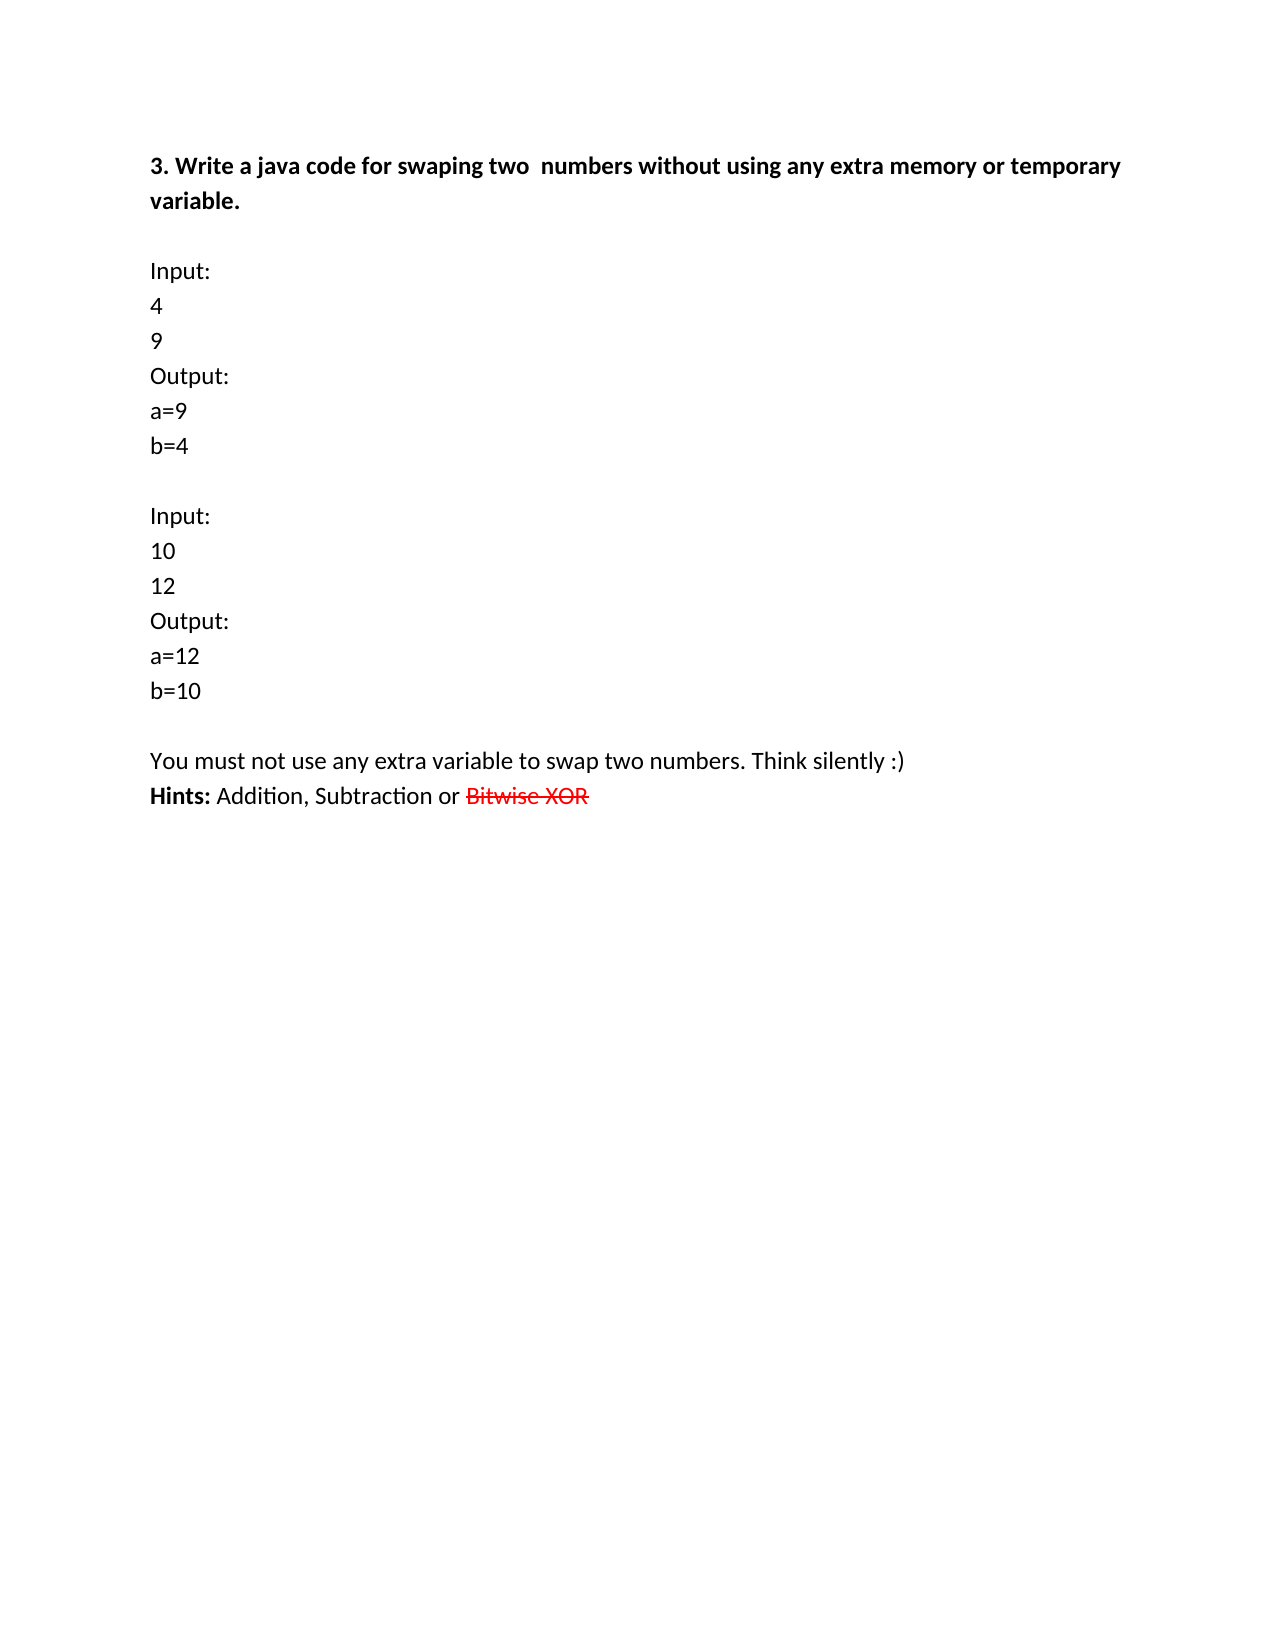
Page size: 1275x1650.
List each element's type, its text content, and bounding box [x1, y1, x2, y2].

text Hints: Addition, Subtraction or Bitwise XOR [150, 780, 1125, 811]
text 9 [150, 325, 1125, 356]
text a=12 [150, 640, 1125, 671]
text 4 [150, 290, 1125, 321]
text 10 [150, 535, 1125, 566]
text 3. Write a java code for swaping two numbers without using any extra memory or temporary variable. [150, 150, 1125, 216]
text Output: [150, 605, 1125, 636]
text a=9 [150, 395, 1125, 426]
text Input: [150, 500, 1125, 531]
text 12 [150, 570, 1125, 601]
text Output: [150, 360, 1125, 391]
text b=4 [150, 430, 1125, 461]
text b=10 [150, 675, 1125, 706]
text You must not use any extra variable to swap two numbers. Think silently :) [150, 745, 1125, 776]
text Input: [150, 255, 1125, 286]
